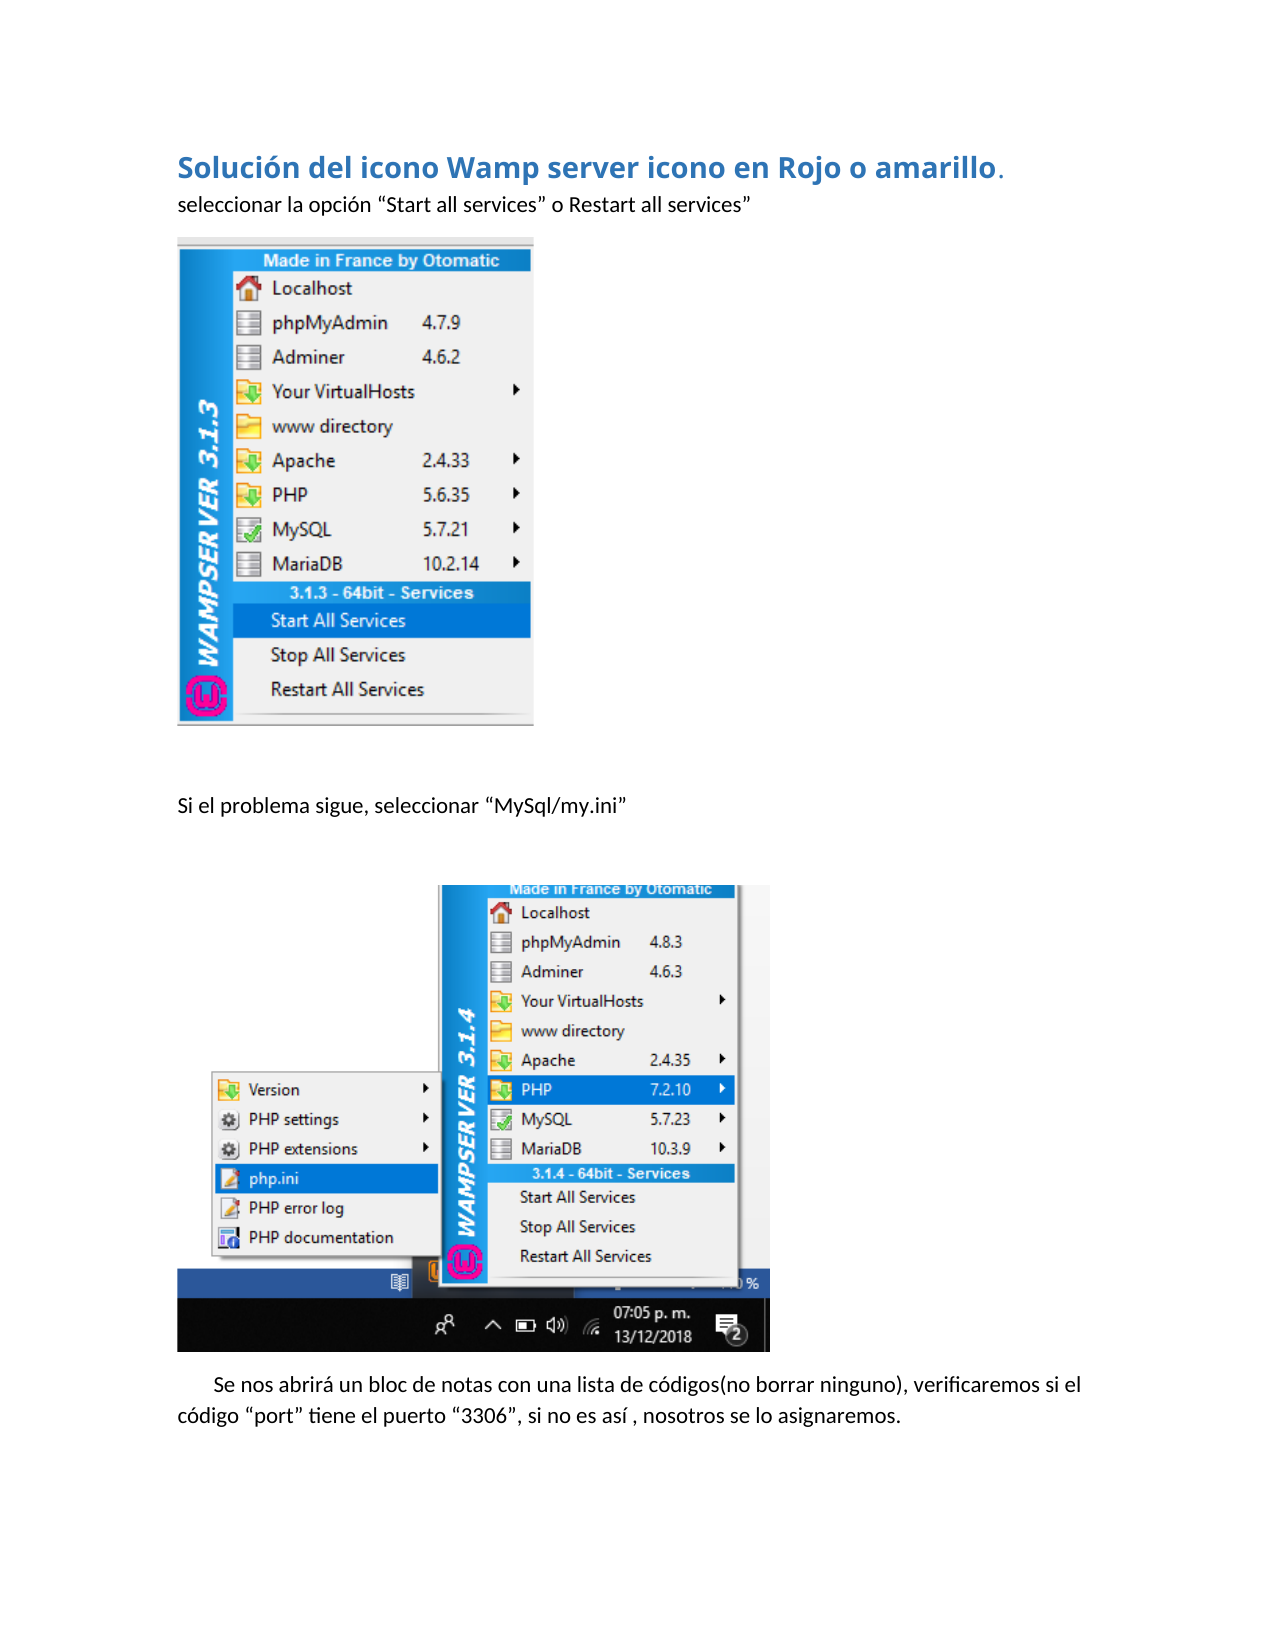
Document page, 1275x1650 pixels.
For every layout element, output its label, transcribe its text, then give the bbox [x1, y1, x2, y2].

picture [177, 885, 770, 1352]
text Se nos abrirá un bloc de notas con una lista de códigos(no borrar ninguno), verificaremos si el código “port” tiene el puerto “3306”, si no es así , nosotros se lo asignaremos. [177, 1371, 1098, 1429]
text seleccionar la opción “Start all services” o Restart all services” [177, 190, 1098, 218]
subtitle Solución del icono Wamp server icono en Rojo o amarillo. [177, 148, 1098, 187]
picture [177, 237, 534, 726]
text Si el problema sigue, seleccionar “MySql/my.ini” [177, 791, 1098, 819]
